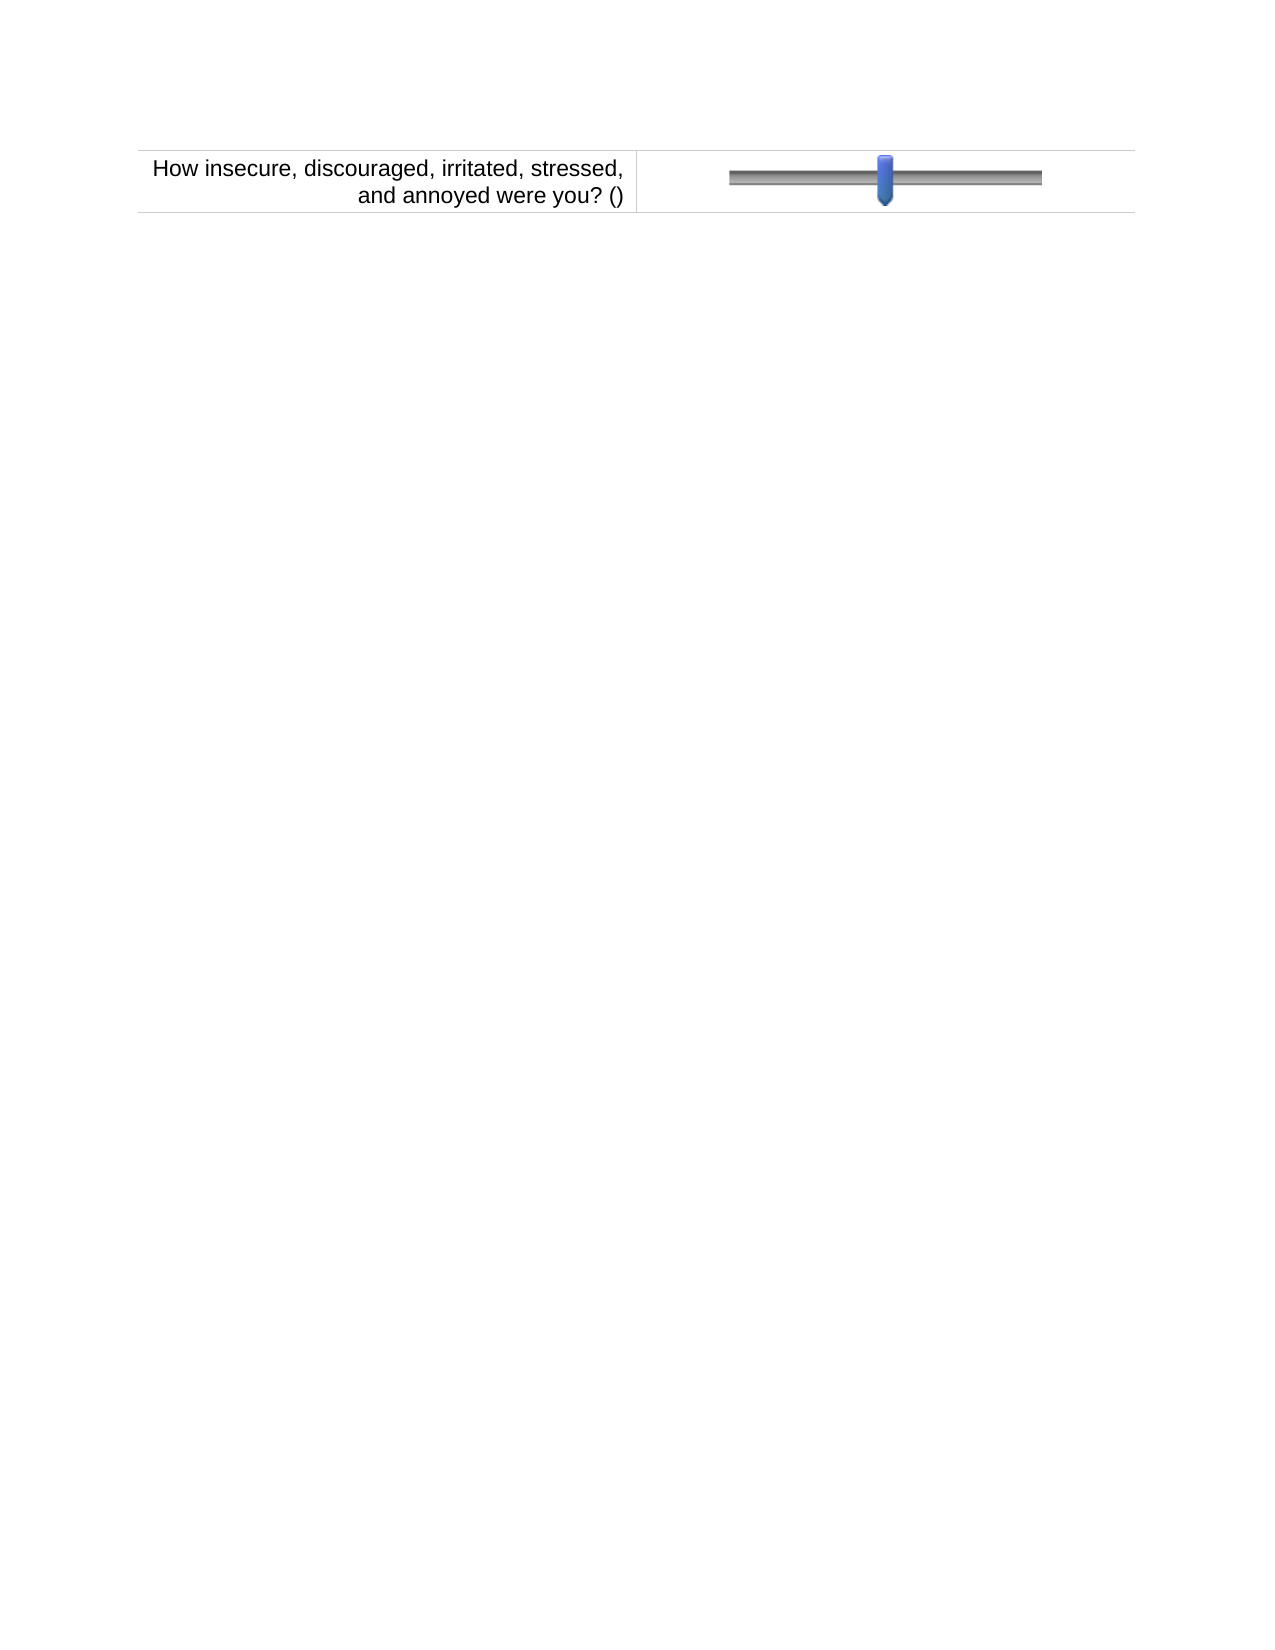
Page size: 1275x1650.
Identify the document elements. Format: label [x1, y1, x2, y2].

picture [729, 155, 1042, 206]
